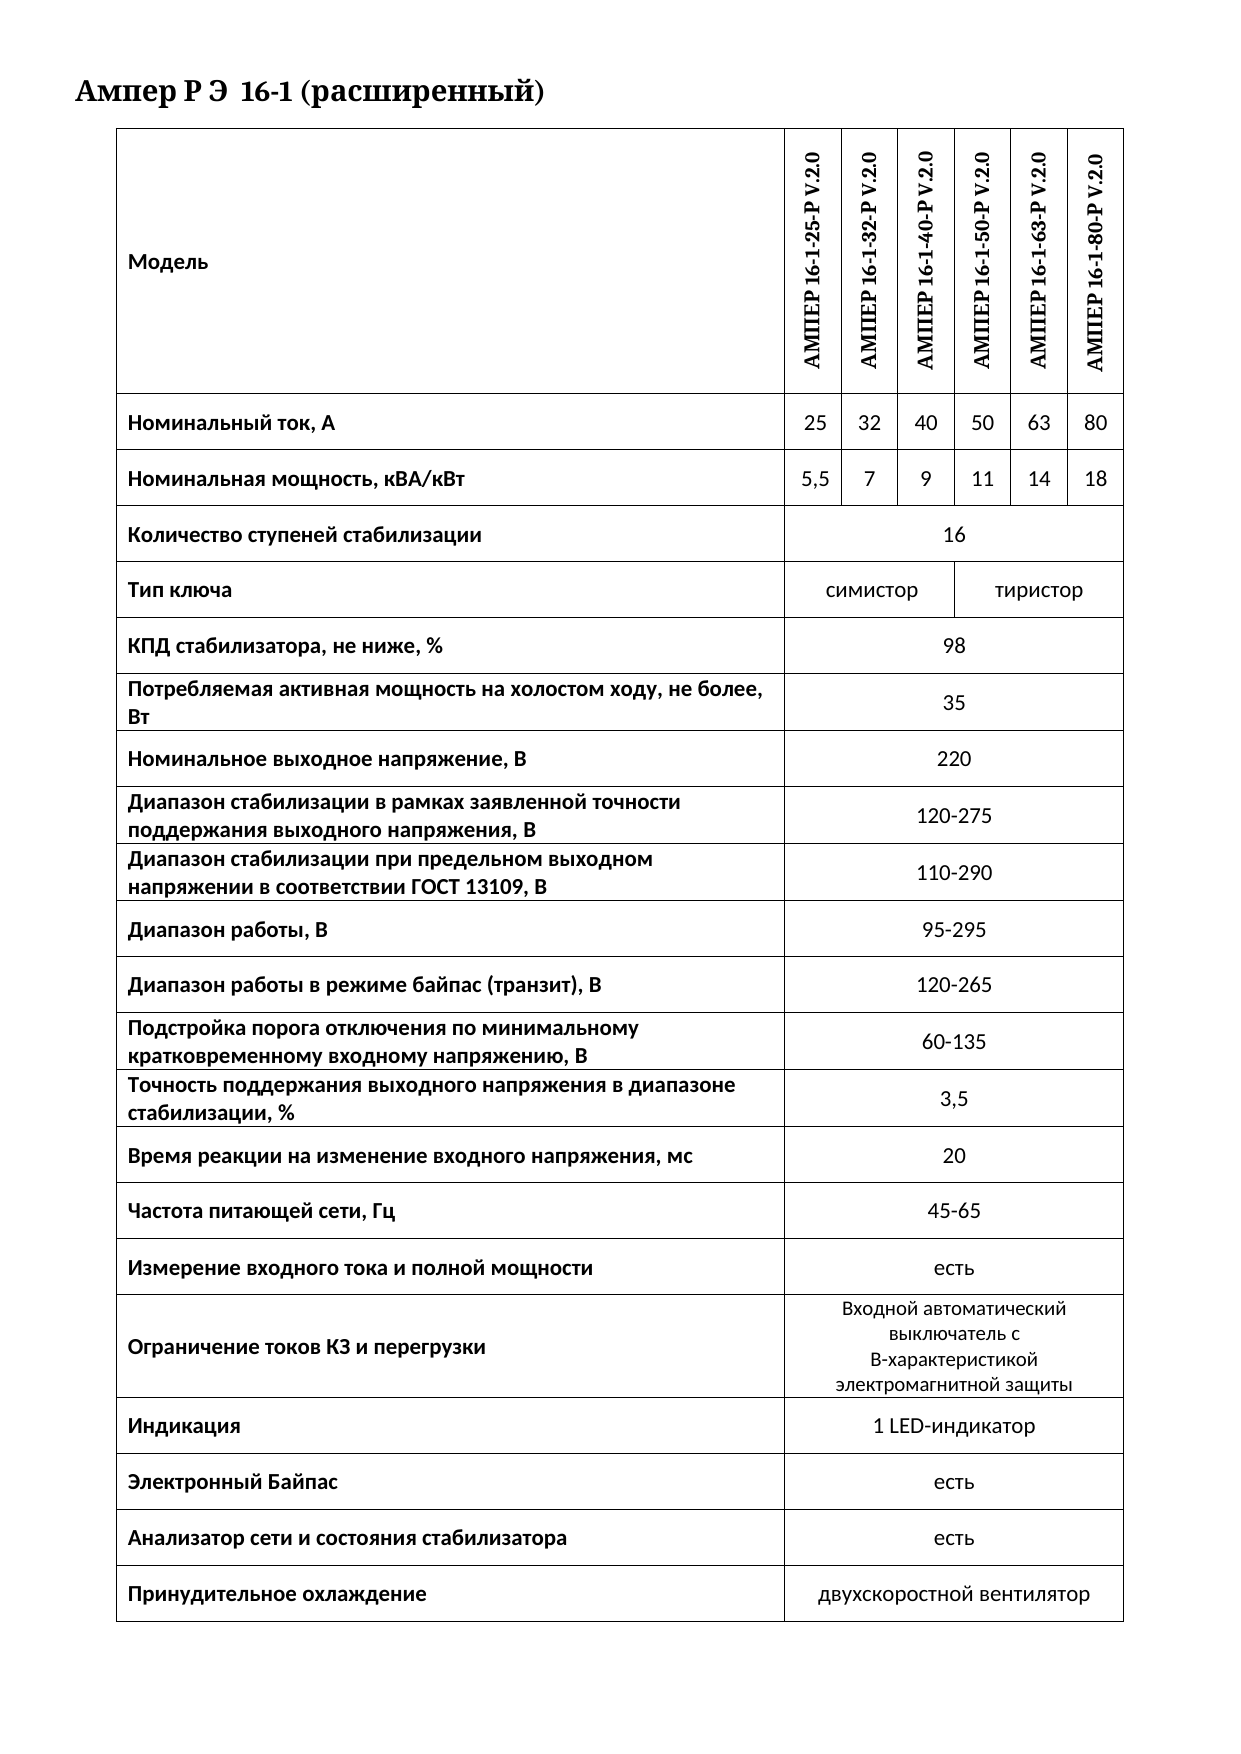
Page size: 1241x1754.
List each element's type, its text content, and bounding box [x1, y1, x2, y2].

table_cell Номинальный ток, А [117, 394, 784, 449]
table_cell 50 [955, 394, 1010, 449]
table_header АМПЕР 16-1-63-Р V.2.0 [1011, 129, 1067, 393]
table_cell Частота питающей сети, Гц [117, 1183, 784, 1238]
table_cell Количество ступеней стабилизации [117, 506, 784, 561]
table_cell 60-135 [785, 1013, 1123, 1069]
table_cell 32 [842, 394, 897, 449]
text Ампер Р Э 16-1 (расширенный) [75, 75, 1165, 108]
table_cell Точность поддержания выходного напряжения в диапазоне стабилизации, % [117, 1070, 784, 1126]
table_cell 110-290 [785, 844, 1123, 900]
table_cell Диапазон работы в режиме байпас (транзит), В [117, 957, 784, 1012]
table_header Модель [117, 129, 784, 393]
table_header АМПЕР 16-1-32-Р V.2.0 [842, 129, 897, 393]
table_cell 98 [785, 618, 1123, 673]
table_cell 3,5 [785, 1070, 1123, 1126]
table_cell 120-265 [785, 957, 1123, 1012]
table_cell 14 [1011, 450, 1067, 505]
table_cell Диапазон стабилизации при предельном выходном напряжении в соответствии ГОСТ 13109, В [117, 844, 784, 900]
table_cell 1 LED-индикатор [785, 1398, 1123, 1453]
table_cell 80 [1068, 394, 1123, 449]
table_cell Электронный Байпас [117, 1454, 784, 1509]
table_cell 220 [785, 731, 1123, 786]
table_cell Принудительное охлаждение [117, 1566, 784, 1621]
table_cell 40 [898, 394, 954, 449]
table_cell 95-295 [785, 901, 1123, 956]
table_cell симистор [785, 562, 954, 617]
table_cell 18 [1068, 450, 1123, 505]
table_cell Индикация [117, 1398, 784, 1453]
table_cell Тип ключа [117, 562, 784, 617]
table_cell 16 [785, 506, 1123, 561]
table_cell 63 [1011, 394, 1067, 449]
table_cell 35 [785, 674, 1123, 730]
table_cell Ограничение токов КЗ и перегрузки [117, 1295, 784, 1397]
table_cell 25 [785, 394, 841, 449]
table_cell Входной автоматический выключатель с В-характеристикой электромагнитной защиты [785, 1295, 1123, 1397]
table_cell Время реакции на изменение входного напряжения, мс [117, 1127, 784, 1182]
table_cell есть [785, 1239, 1123, 1294]
table_header АМПЕР 16-1-80-Р V.2.0 [1068, 129, 1123, 393]
table_header АМПЕР 16-1-40-Р V.2.0 [898, 129, 954, 393]
table_cell Номинальная мощность, кВА/кВт [117, 450, 784, 505]
table_cell 20 [785, 1127, 1123, 1182]
table_cell 120-275 [785, 787, 1123, 843]
table_cell Измерение входного тока и полной мощности [117, 1239, 784, 1294]
table_cell 11 [955, 450, 1010, 505]
table_cell Анализатор сети и состояния стабилизатора [117, 1510, 784, 1564]
table_cell 9 [898, 450, 954, 505]
table_cell есть [785, 1454, 1123, 1509]
table_cell 5,5 [785, 450, 841, 505]
table_cell Подстройка порога отключения по минимальному кратковременному входному напряжению, В [117, 1013, 784, 1069]
table_cell Потребляемая активная мощность на холостом ходу, не более, Вт [117, 674, 784, 730]
table_cell 45-65 [785, 1183, 1123, 1238]
table_cell Номинальное выходное напряжение, В [117, 731, 784, 786]
table_cell есть [785, 1510, 1123, 1564]
table_header АМПЕР 16-1-25-Р V.2.0 [785, 129, 841, 393]
table_cell двухскоростной вентилятор [785, 1566, 1123, 1621]
table_cell КПД стабилизатора, не ниже, % [117, 618, 784, 673]
table_cell Диапазон работы, В [117, 901, 784, 956]
table_header АМПЕР 16-1-50-Р V.2.0 [955, 129, 1010, 393]
table_cell тиристор [955, 562, 1123, 617]
table_cell Диапазон стабилизации в рамках заявленной точности поддержания выходного напряжения, В [117, 787, 784, 843]
table_cell 7 [842, 450, 897, 505]
